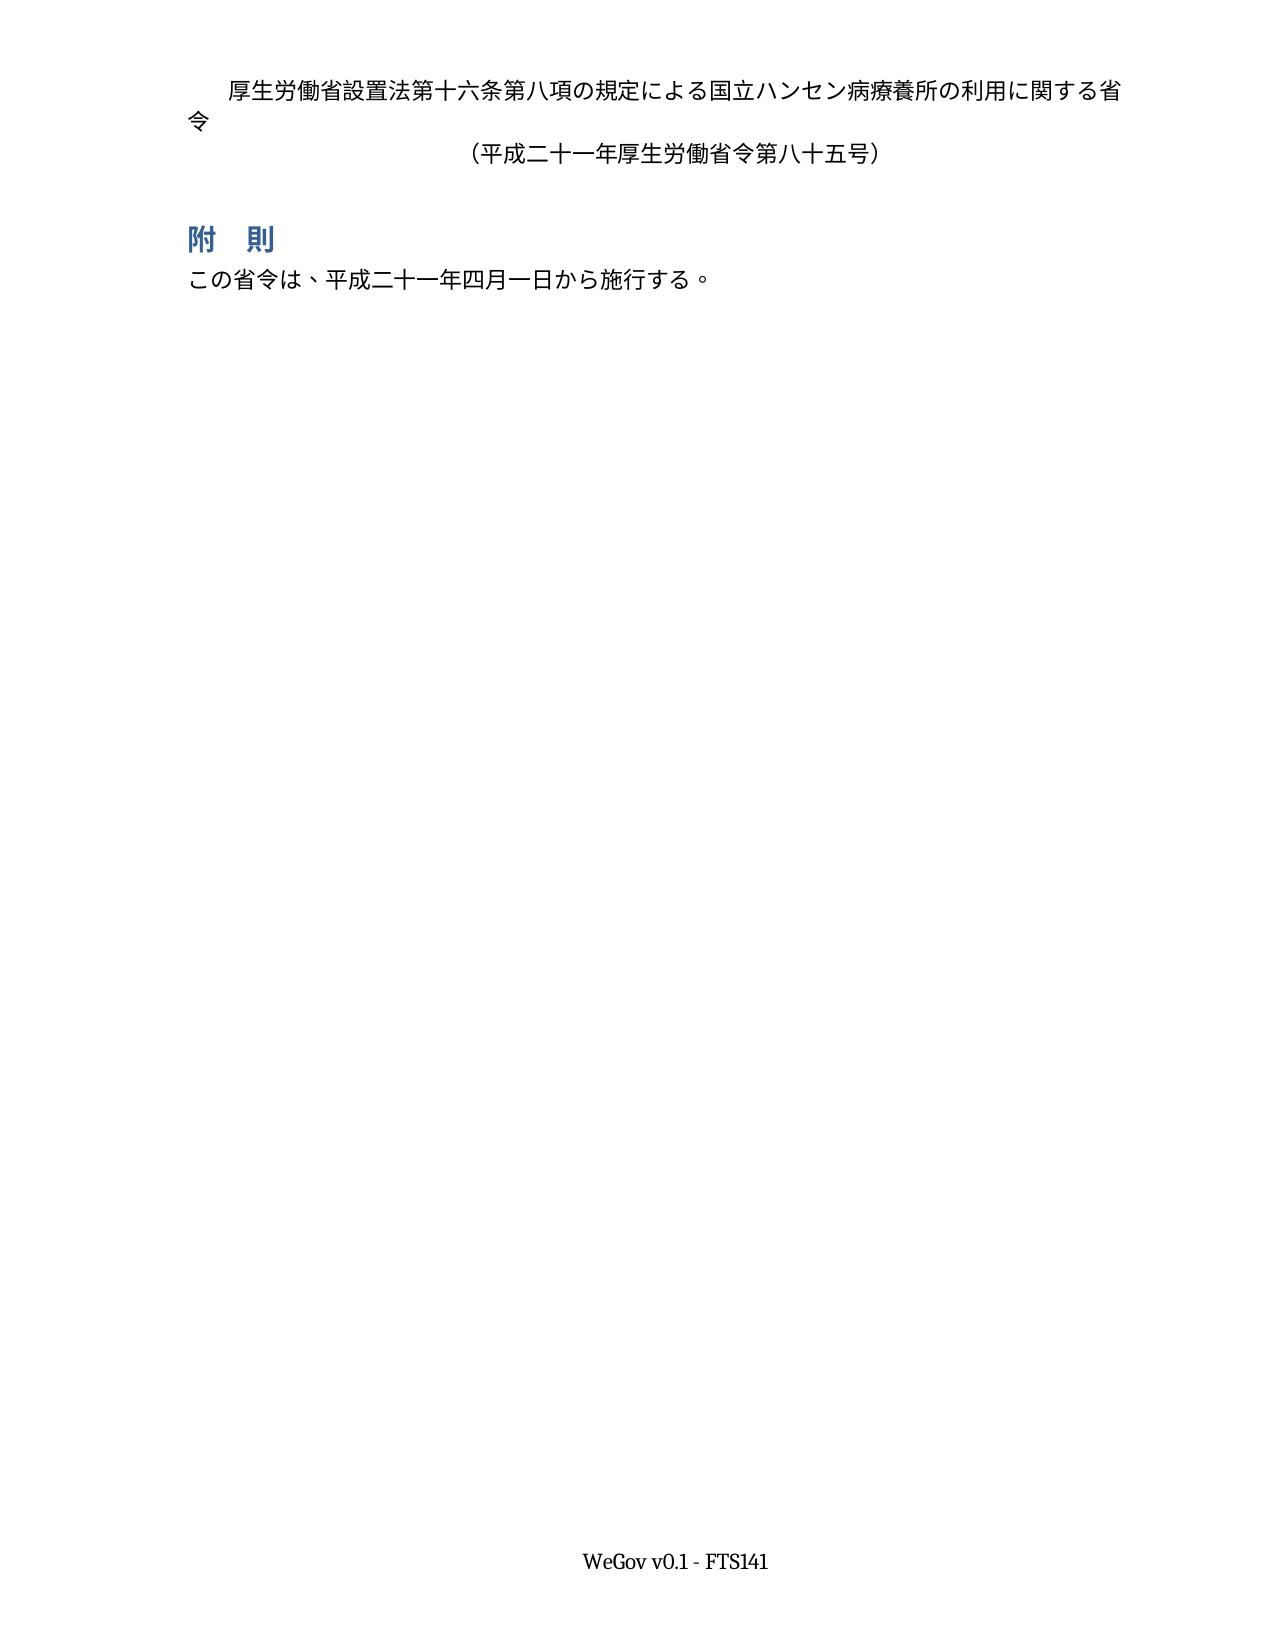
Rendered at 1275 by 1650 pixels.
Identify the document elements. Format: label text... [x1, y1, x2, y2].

subtitle 附 則 [187, 219, 1087, 258]
text この省令は、平成二十一年四月一日から施行する。 [187, 264, 1087, 296]
